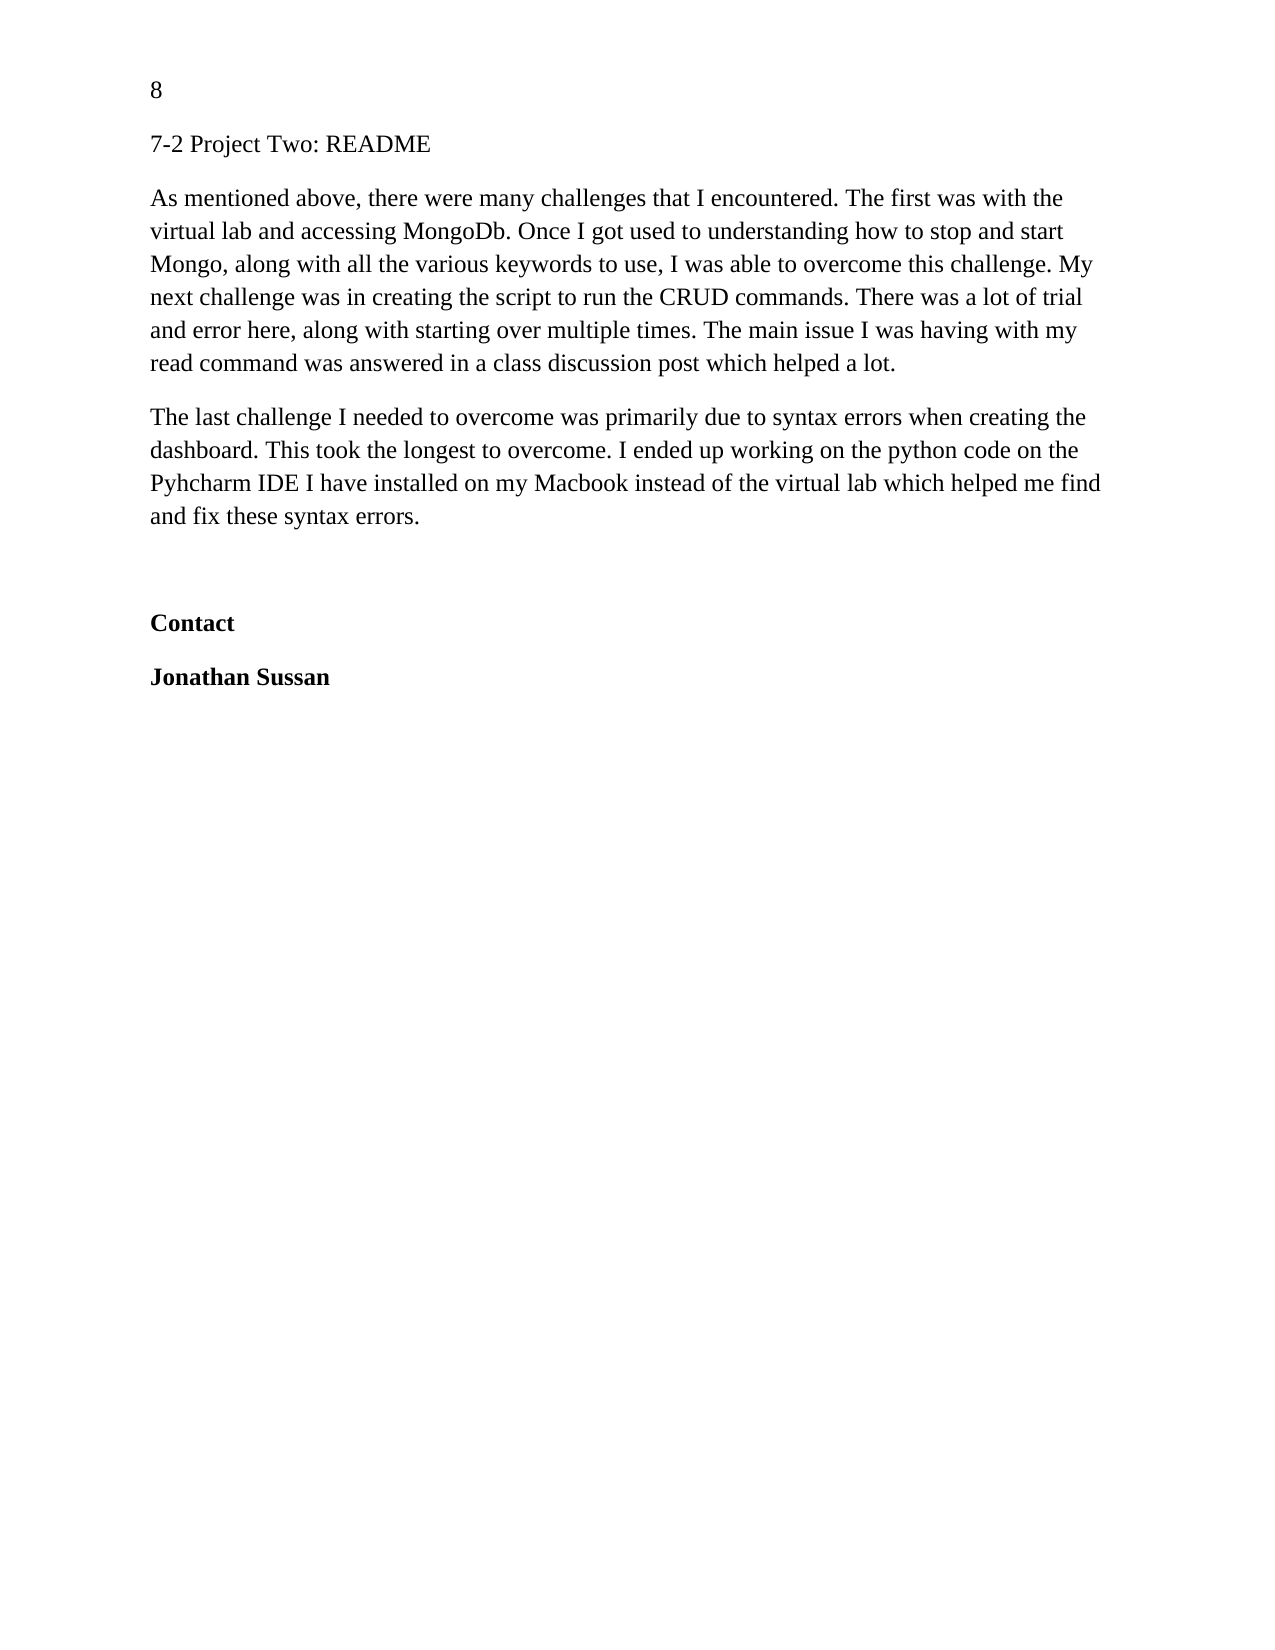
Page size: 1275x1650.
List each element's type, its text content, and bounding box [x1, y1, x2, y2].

text Contact [150, 608, 1125, 637]
text As mentioned above, there were many challenges that I encountered. The first was with the virtual lab and accessing MongoDb. Once I got used to understanding how to stop and start Mongo, along with all the various keywords to use, I was able to overcome this challenge. My next challenge was in creating the script to run the CRUD commands. There was a lot of trial and error here, along with starting over multiple times. The main issue I was having with my read command was answered in a class discussion post which helped a lot. [150, 183, 1125, 377]
text The last challenge I needed to overcome was primarily due to syntax errors when creating the dashboard. This took the longest to overcome. I ended up working on the python code on the Pyhcharm IDE I have installed on my Macbook instead of the virtual lab which helped me find and fix these syntax errors. [150, 402, 1125, 529]
text Jonathan Sussan [150, 662, 1125, 691]
